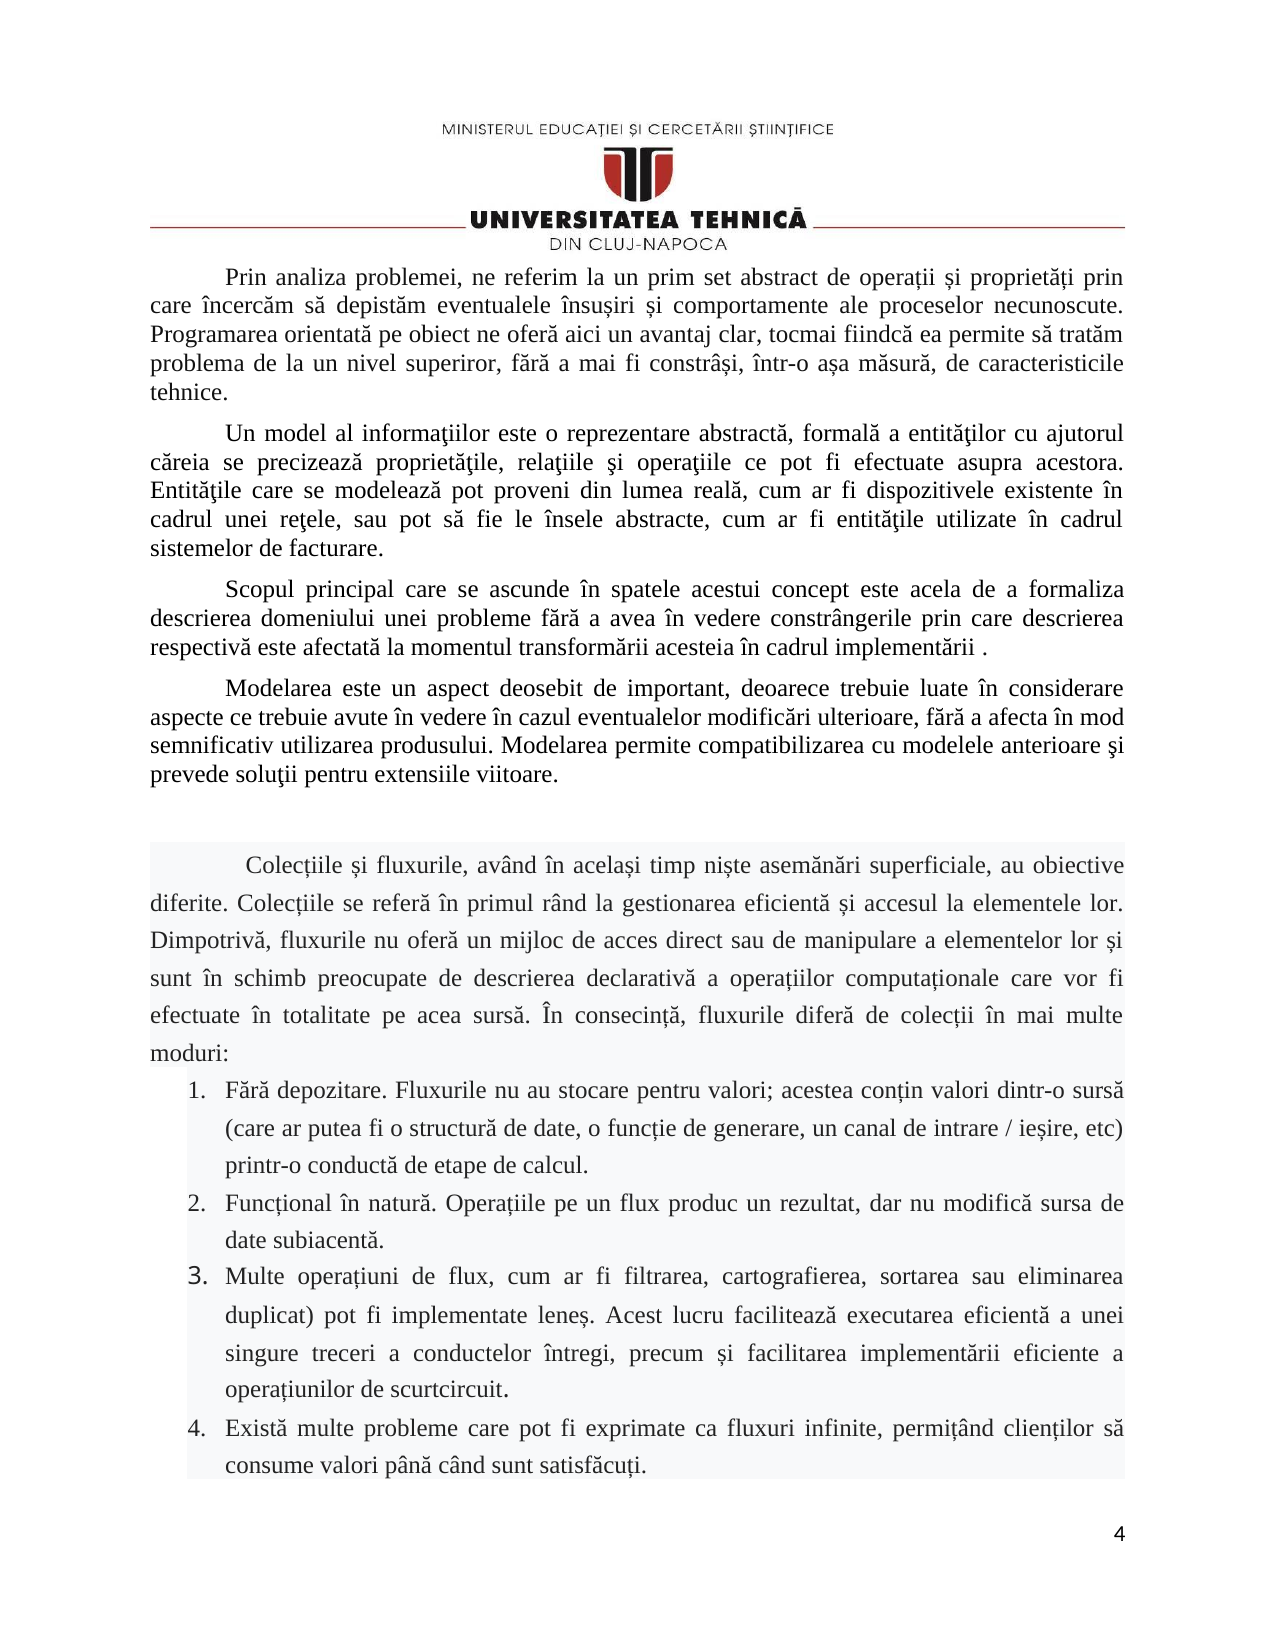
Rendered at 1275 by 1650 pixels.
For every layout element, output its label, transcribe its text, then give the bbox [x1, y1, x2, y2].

text Modelarea este un aspect deosebit de important, deoarece trebuie luate în considerare aspecte ce trebuie avute în vedere în cazul eventualelor modificări ulterioare, fără a afecta în mod semnificativ utilizarea produsului. Modelarea permite compatibilizarea cu modelele anterioare şi prevede soluţii pentru extensiile viitoare. [150, 673, 1125, 788]
text Scopul principal care se ascunde în spatele acestui concept este acela de a formaliza descrierea domeniului unei probleme fără a avea în vedere constrângerile prin care descrierea respectivă este afectată la momentul transformării acesteia în cadrul implementării . [150, 574, 1125, 661]
list Există multe probleme care pot fi exprimate ca fluxuri infinite, permițând clienților să consume valori până când sunt satisfăcuți. [187, 1404, 1125, 1479]
text Colecțiile și fluxurile, având în același timp niște asemănări superficiale, au obiective diferite. Colecțiile se referă în primul rând la gestionarea eficientă și accesul la elementele lor. Dimpotrivă, fluxurile nu oferă un mijloc de acces direct sau de manipulare a elementelor lor și sunt în schimb preocupate de descrierea declarativă a operațiilor computaționale care vor fi efectuate în totalitate pe acea sursă. În consecință, fluxurile diferă de colecții în mai multe moduri: [150, 842, 1125, 1067]
list Funcțional în natură. Operațiile pe un flux produc un rezultat, dar nu modifică sursa de date subiacentă. [187, 1179, 1125, 1254]
text Prin analiza problemei, ne referim la un prim set abstract de operații și proprietăți prin care încercăm să depistăm eventualele însușiri și comportamente ale proceselor necunoscute. Programarea orientată pe obiect ne oferă aici un avantaj clar, tocmai fiindcă ea permite să tratăm problema de la un nivel superiror, fără a mai fi constrâși, într-o așa măsură, de caracteristicile tehnice. [150, 262, 1125, 406]
picture [150, 75, 1125, 262]
list Multe operațiuni de flux, cum ar fi filtrarea, cartografierea, sortarea sau eliminarea duplicat) pot fi implementate leneș. Acest lucru facilitează executarea eficientă a unei singure treceri a conductelor întregi, precum și facilitarea implementării eficiente a operațiunilor de scurtcircuit. [187, 1254, 1125, 1404]
list Fără depozitare. Fluxurile nu au stocare pentru valori; acestea conțin valori dintr-o sursă (care ar putea fi o structură de date, o funcție de generare, un canal de intrare / ieșire, etc) printr-o conductă de etape de calcul. [187, 1067, 1125, 1179]
text Un model al informaţiilor este o reprezentare abstractă, formală a entităţilor cu ajutorul căreia se precizează proprietăţile, relaţiile şi operaţiile ce pot fi efectuate asupra acestora. Entităţile care se modelează pot proveni din lumea reală, cum ar fi dispozitivele existente în cadrul unei reţele, sau pot să fie le însele abstracte, cum ar fi entităţile utilizate în cadrul sistemelor de facturare. [150, 418, 1125, 562]
